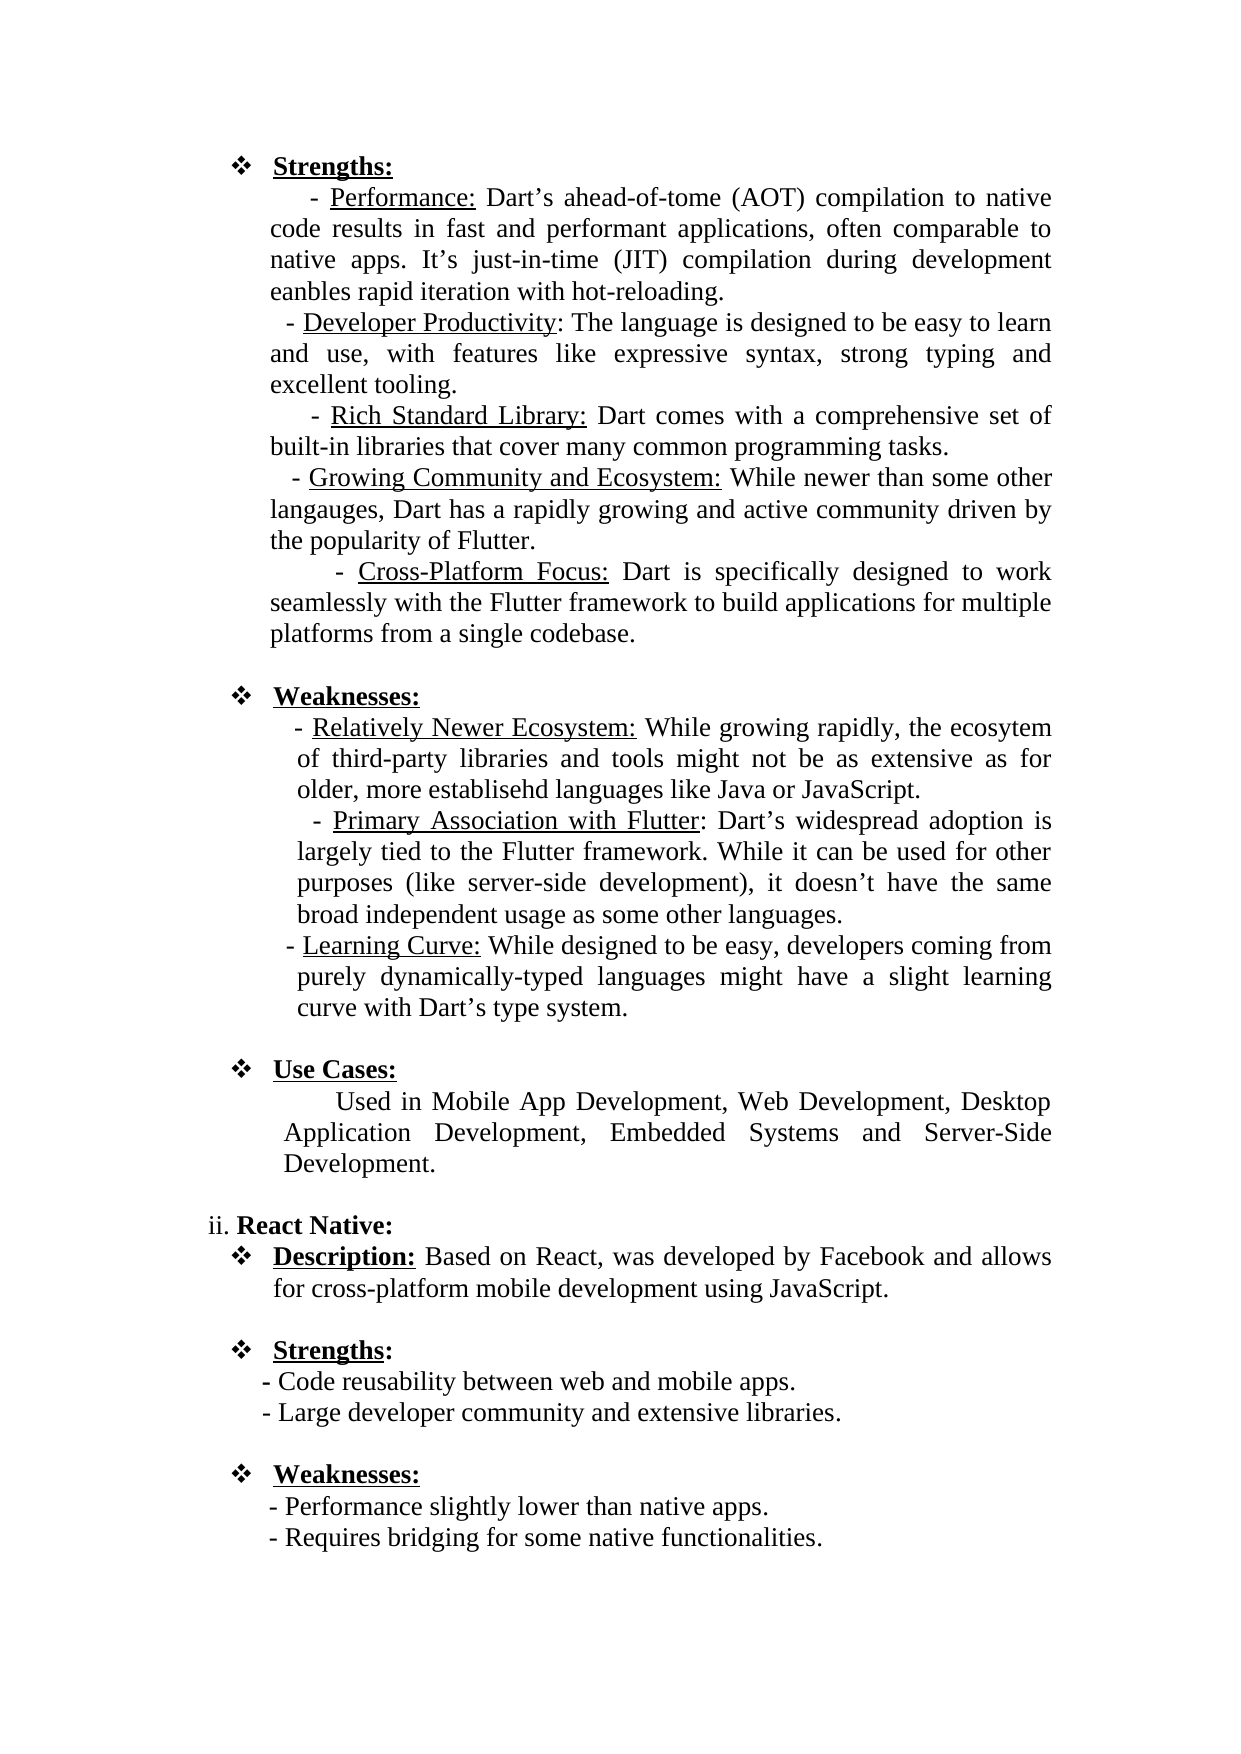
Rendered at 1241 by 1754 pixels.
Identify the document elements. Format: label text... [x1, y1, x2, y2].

text - Large developer community and extensive libraries. [187, 1396, 1053, 1427]
text - Requires bridging for some native functionalities. [187, 1521, 1053, 1552]
list Strengths: [229, 1334, 1053, 1365]
list - Developer Productivity: The language is designed to be easy to learn and use, with features like expressive syntax, strong typing and excellent tooling. [229, 306, 1053, 399]
list - Cross-Platform Focus: Dart is specifically designed to work seamlessly with the Flutter framework to build applications for multiple platforms from a single codebase. [229, 555, 1053, 648]
list Used in Mobile App Development, Web Development, Desktop Application Development, Embedded Systems and Server-Side Development. [229, 1085, 1053, 1178]
list - Performance: Dart’s ahead-of-tome (AOT) compilation to native code results in fast and performant applications, often comparable to native apps. It’s just-in-time (JIT) compilation during development eanbles rapid iteration with hot-reloading. [229, 181, 1053, 306]
list Strengths: [229, 150, 1053, 181]
list React Native: [208, 1209, 1053, 1240]
text - Code reusability between web and mobile apps. [187, 1365, 1053, 1396]
list - Performance slightly lower than native apps. [187, 1490, 1053, 1521]
list Weaknesses: [229, 1459, 1053, 1490]
list Description: Based on React, was developed by Facebook and allows for cross-platform mobile development using JavaScript. [229, 1240, 1053, 1303]
list - Relatively Newer Ecosystem: While growing rapidly, the ecosytem of third-party libraries and tools might not be as extensive as for older, more establisehd languages like Java or JavaScript. [229, 711, 1053, 804]
list Use Cases: [229, 1053, 1053, 1085]
list - Growing Community and Ecosystem: While newer than some other langauges, Dart has a rapidly growing and active community driven by the popularity of Flutter. [229, 462, 1053, 555]
list Weaknesses: [229, 679, 1053, 711]
list - Primary Association with Flutter: Dart’s widespread adoption is largely tied to the Flutter framework. While it can be used for other purposes (like server-side development), it doesn’t have the same broad independent usage as some other languages. [229, 804, 1053, 929]
list - Learning Curve: While designed to be easy, developers coming from purely dynamically-typed languages might have a slight learning curve with Dart’s type system. [229, 929, 1053, 1022]
list - Rich Standard Library: Dart comes with a comprehensive set of built-in libraries that cover many common programming tasks. [229, 399, 1053, 462]
